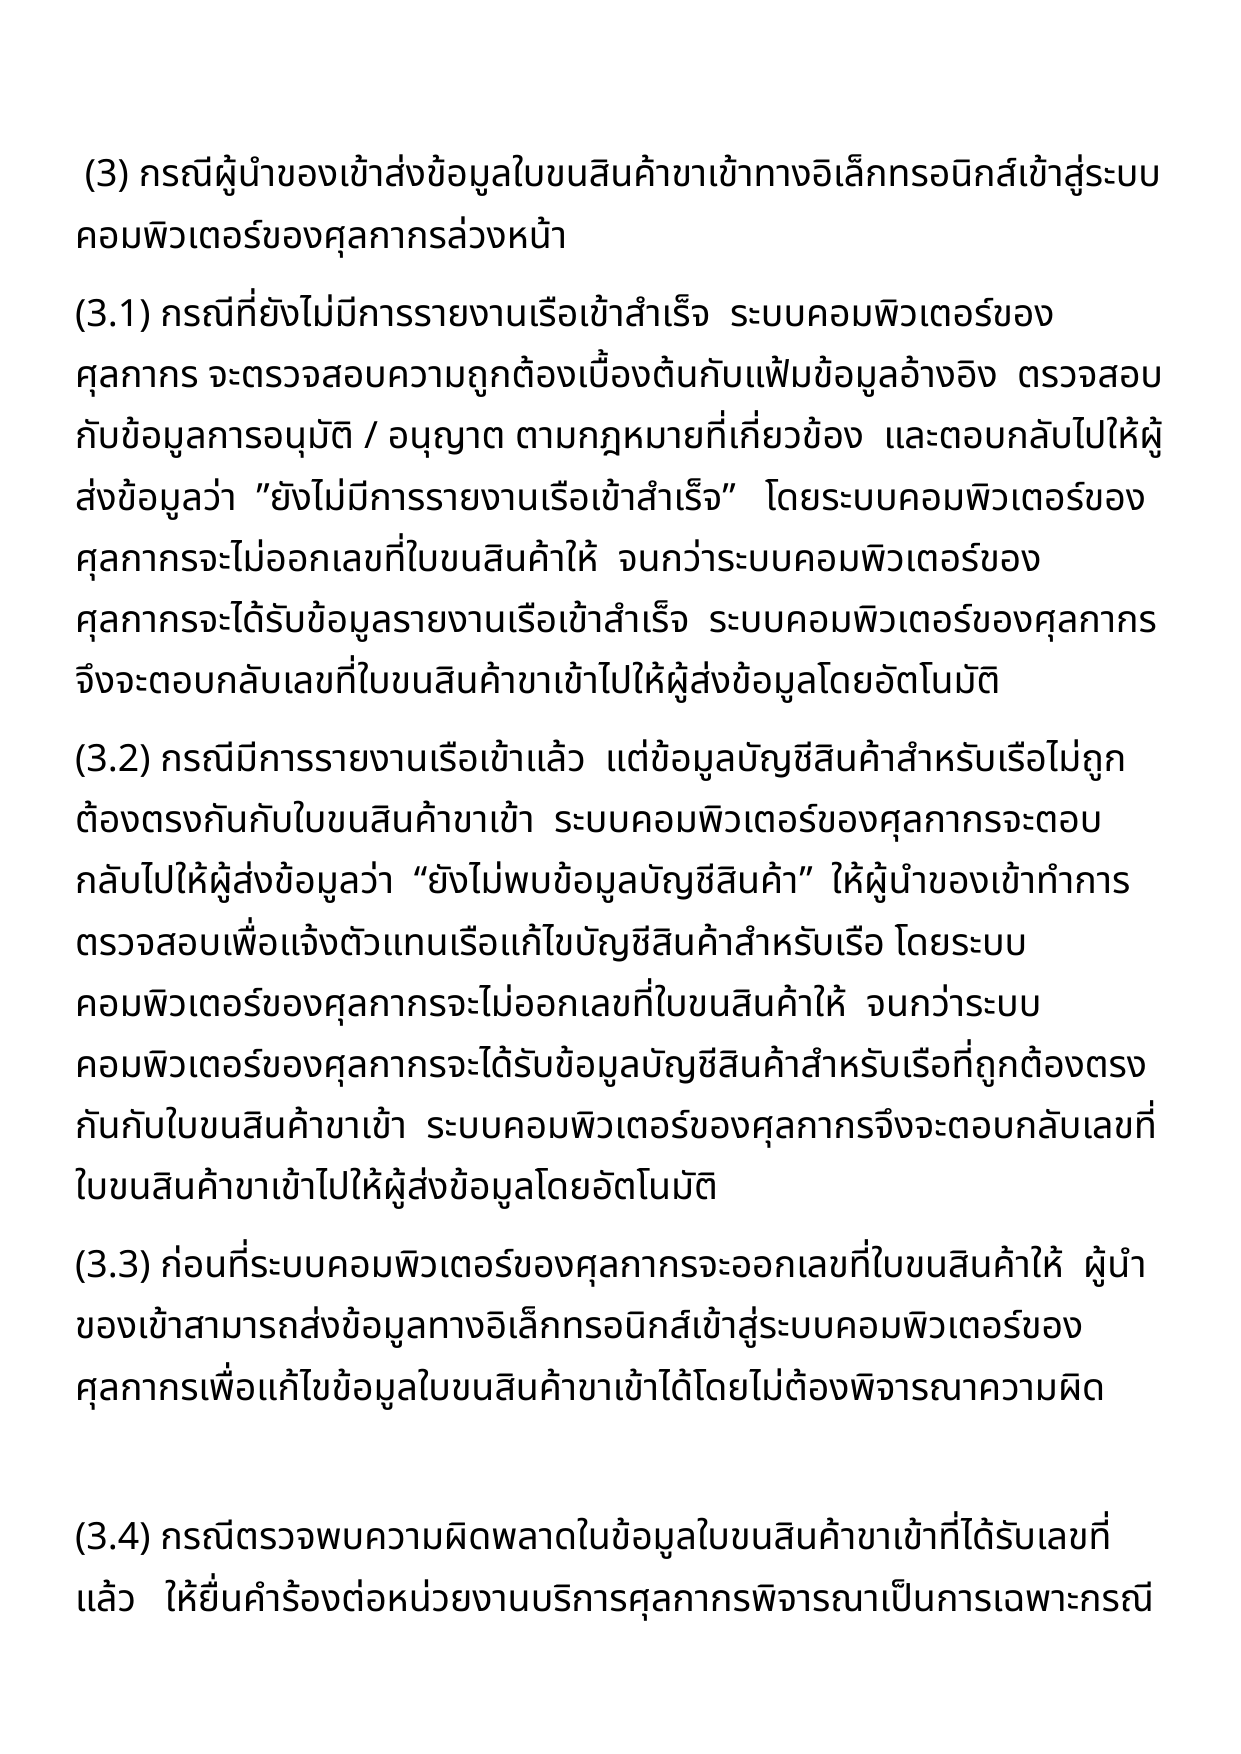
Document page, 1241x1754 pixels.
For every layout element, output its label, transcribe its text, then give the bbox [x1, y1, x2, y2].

text (3.3) ก่อนที่ระบบคอมพิวเตอร์ของศุลกากรจะออกเลขที่ใบขนสินค้าให้ ผู้นำของเข้าสามารถส่งข้อมูลทางอิเล็กทรอนิกส์เข้าสู่ระบบคอมพิวเตอร์ของศุลกากรเพื่อแก้ไขข้อมูลใบขนสินค้าขาเข้าได้โดยไม่ต้องพิจารณาความผิด [75, 1237, 1165, 1417]
text (3.4) กรณีตรวจพบความผิดพลาดในข้อมูลใบขนสินค้าขาเข้าที่ได้รับเลขที่แล้ว ให้ยื่นคำร้องต่อหน่วยงานบริการศุลกากรพิจารณาเป็นการเฉพาะกรณี [75, 1510, 1165, 1628]
text (3.2) กรณีมีการรายงานเรือเข้าแล้ว แต่ข้อมูลบัญชีสินค้าสำหรับเรือไม่ถูกต้องตรงกันกับใบขนสินค้าขาเข้า ระบบคอมพิวเตอร์ของศุลกากรจะตอบกลับไปให้ผู้ส่งข้อมูลว่า “ยังไม่พบข้อมูลบัญชีสินค้า” ให้ผู้นำของเข้าทำการตรวจสอบเพื่อแจ้งตัวแทนเรือแก้ไขบัญชีสินค้าสำหรับเรือ โดยระบบคอมพิวเตอร์ของศุลกากรจะไม่ออกเลขที่ใบขนสินค้าให้ จนกว่าระบบคอมพิวเตอร์ของศุลกากรจะได้รับข้อมูลบัญชีสินค้าสำหรับเรือที่ถูกต้องตรงกันกับใบขนสินค้าขาเข้า ระบบคอมพิวเตอร์ของศุลกากรจึงจะตอบกลับเลขที่ใบขนสินค้าขาเข้าไปให้ผู้ส่งข้อมูลโดยอัตโนมัติ [75, 731, 1165, 1216]
text (3.1) กรณีที่ยังไม่มีการรายงานเรือเข้าสำเร็จ ระบบคอมพิวเตอร์ของศุลกากร จะตรวจสอบความถูกต้องเบื้องต้นกับแฟ้มข้อมูลอ้างอิง ตรวจสอบกับข้อมูลการอนุมัติ / อนุญาต ตามกฎหมายที่เกี่ยวข้อง และตอบกลับไปให้ผู้ส่งข้อมูลว่า ”ยังไม่มีการรายงานเรือเข้าสำเร็จ” โดยระบบคอมพิวเตอร์ของศุลกากรจะไม่ออกเลขที่ใบขนสินค้าให้ จนกว่าระบบคอมพิวเตอร์ของศุลกากรจะได้รับข้อมูลรายงานเรือเข้าสำเร็จ ระบบคอมพิวเตอร์ของศุลกากรจึงจะตอบกลับเลขที่ใบขนสินค้าขาเข้าไปให้ผู้ส่งข้อมูลโดยอัตโนมัติ [75, 286, 1165, 710]
text (3) กรณีผู้นำของเข้าส่งข้อมูลใบขนสินค้าขาเข้าทางอิเล็กทรอนิกส์เข้าสู่ระบบคอมพิวเตอร์ของศุลกากรล่วงหน้า [75, 147, 1165, 265]
